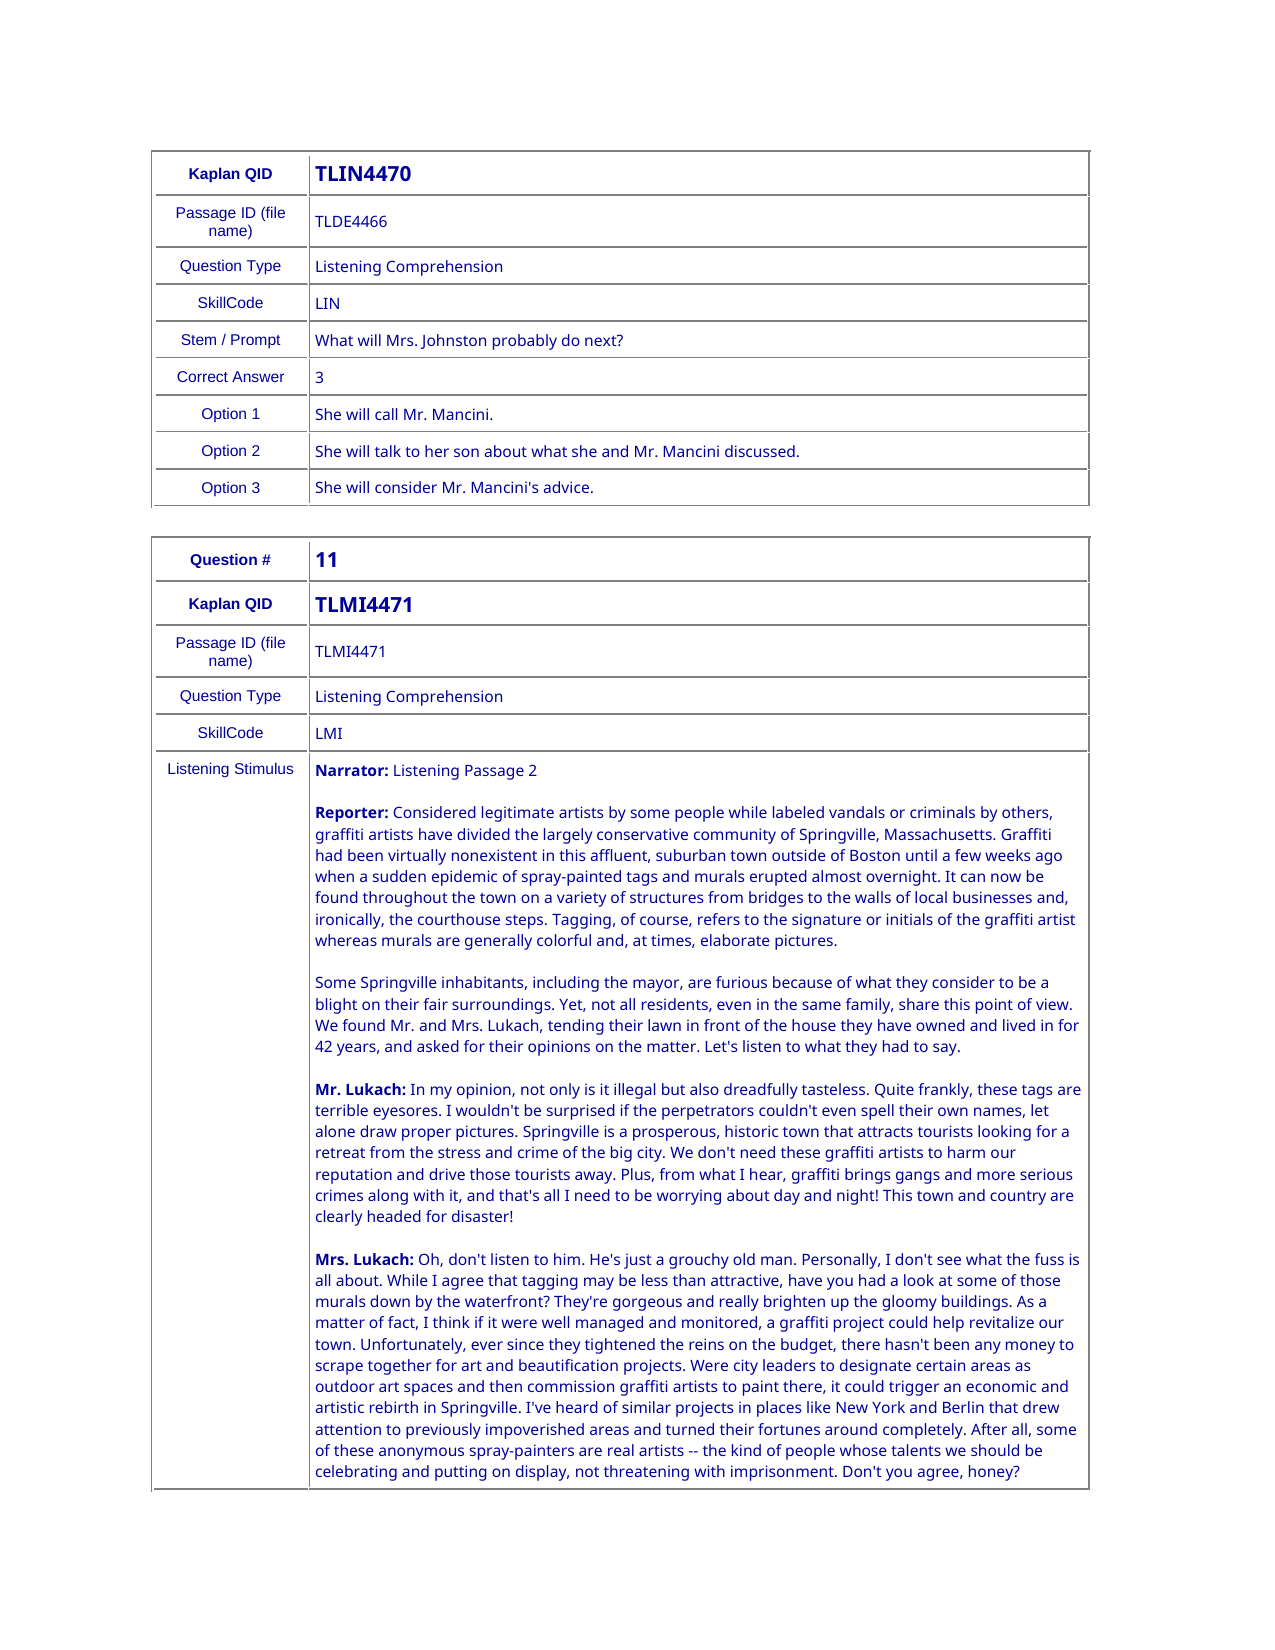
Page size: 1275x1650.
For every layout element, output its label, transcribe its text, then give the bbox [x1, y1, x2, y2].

table_cell What will Mrs. Johnston probably do next? [310, 320, 1088, 357]
table_cell TLIN4470 [309, 153, 1088, 194]
table_cell Listening Stimulus [154, 750, 308, 1488]
table_header 11 [309, 539, 1088, 580]
table_cell Stem / Prompt [154, 320, 307, 357]
table_cell She will consider Mr. Mancini's advice. [309, 468, 1090, 505]
table_cell 3 [309, 357, 1090, 394]
table_cell TLMI4471 [310, 580, 1089, 624]
table_cell LIN [310, 283, 1090, 320]
table_cell Correct Answer [152, 357, 308, 394]
table_cell Passage ID (file name) [154, 194, 307, 246]
table_cell Passage ID (file name) [154, 624, 307, 676]
table_cell Listening Comprehension [310, 676, 1089, 713]
table_cell SkillCode [154, 713, 307, 750]
table_cell TLDE4466 [310, 194, 1089, 246]
table_header Question # [154, 539, 308, 580]
table_cell LMI [310, 713, 1089, 750]
table_cell Question Type [154, 676, 307, 713]
table_cell She will call Mr. Mancini. [310, 394, 1088, 431]
table_cell SkillCode [152, 283, 307, 320]
table_cell Option 2 [152, 431, 308, 468]
table_cell Kaplan QID [154, 153, 308, 194]
table_cell Listening Comprehension [310, 246, 1088, 283]
table_cell Kaplan QID [154, 580, 307, 624]
table_cell TLMI4471 [310, 624, 1089, 676]
table_cell Option 3 [152, 468, 308, 505]
table_cell She will talk to her son about what she and Mr. Mancini discussed. [309, 431, 1090, 468]
table_cell Option 1 [154, 394, 307, 431]
table_cell Question Type [154, 246, 307, 283]
